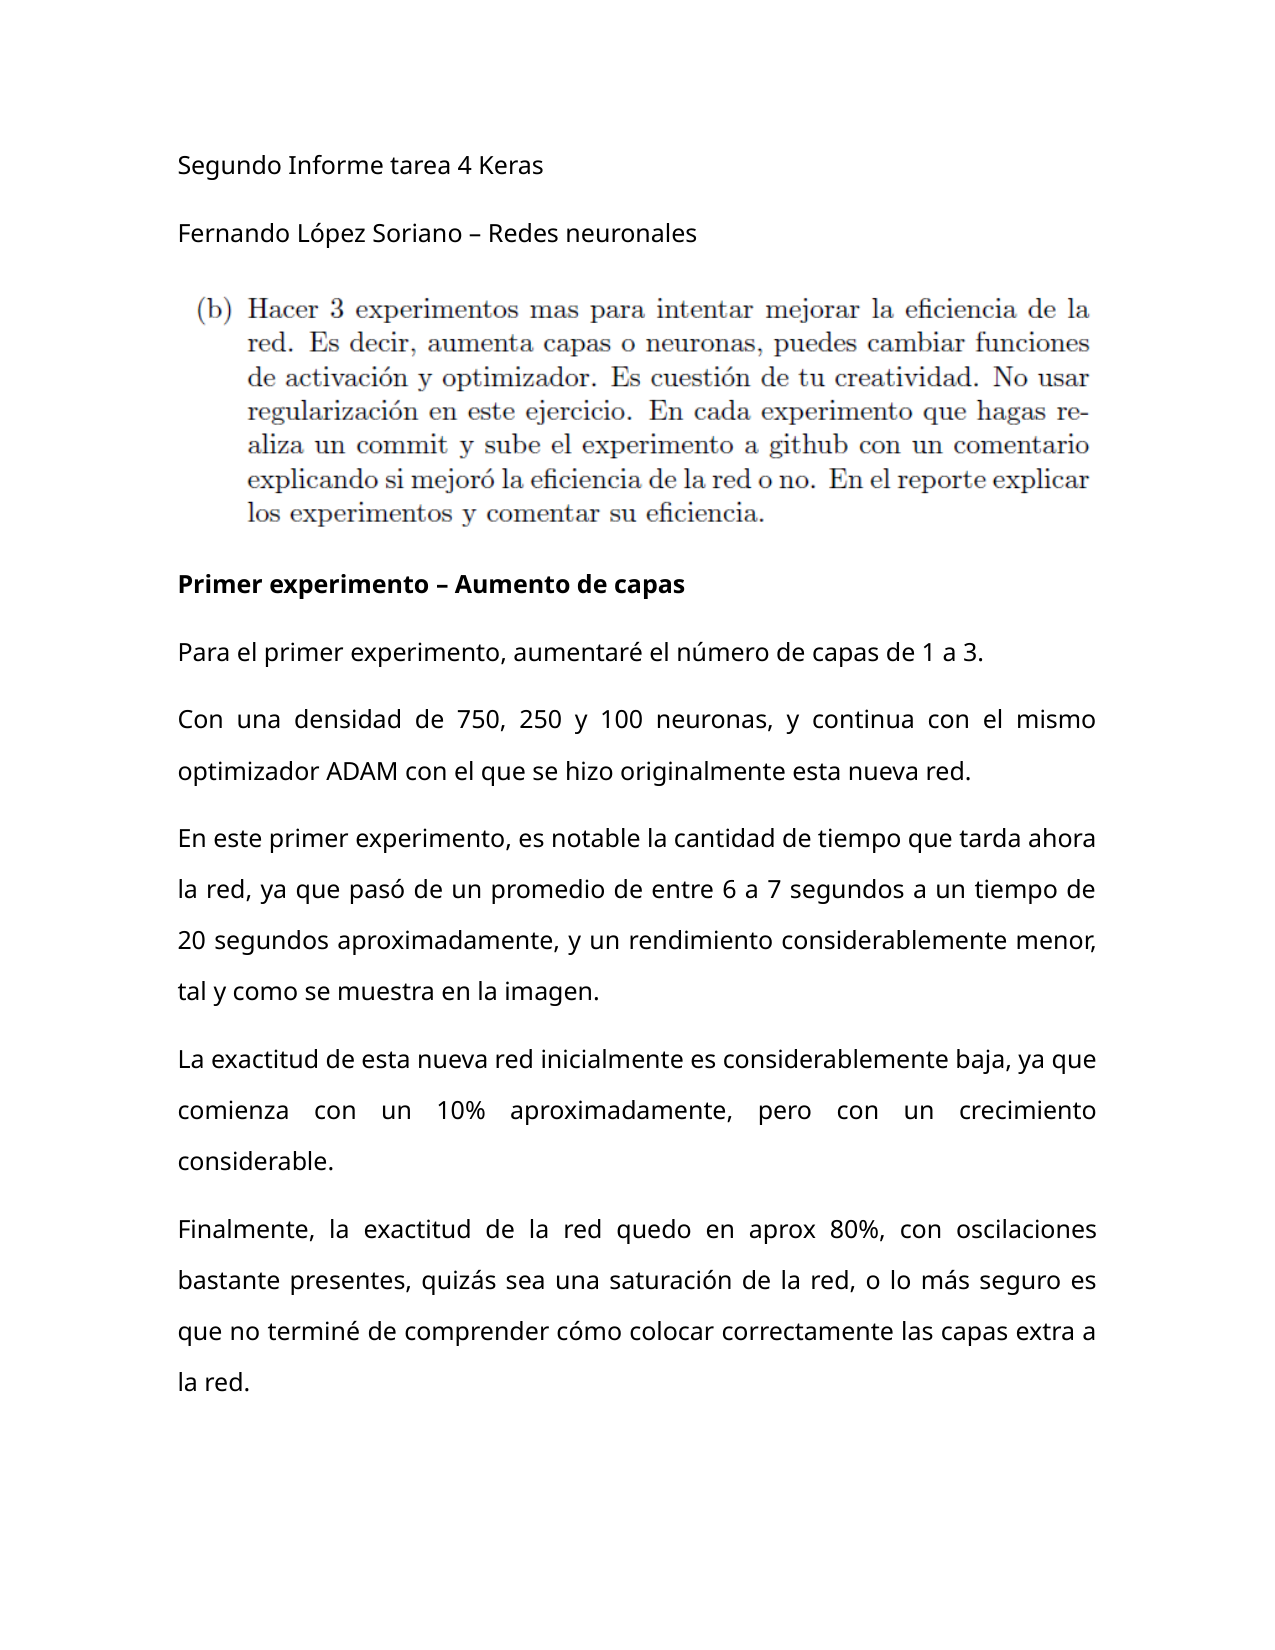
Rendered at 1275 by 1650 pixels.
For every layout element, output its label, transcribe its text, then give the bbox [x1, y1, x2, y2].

text Para el primer experimento, aumentaré el número de capas de 1 a 3. [177, 634, 1098, 668]
text Primer experimento – Aumento de capas [177, 567, 1098, 601]
text Fernando López Soriano – Redes neuronales [177, 215, 1098, 249]
text Con una densidad de 750, 250 y 100 neuronas, y continua con el mismo optimizador ADAM con el que se hizo originalmente esta nueva red. [177, 702, 1098, 787]
text En este primer experimento, es notable la cantidad de tiempo que tarda ahora la red, ya que pasó de un promedio de entre 6 a 7 segundos a un tiempo de 20 segundos aproximadamente, y un rendimiento considerablemente menor, tal y como se muestra en la imagen. [177, 821, 1098, 1008]
text Segundo Informe tarea 4 Keras [177, 148, 1098, 182]
text La exactitud de esta nueva red inicialmente es considerablemente baja, ya que comienza con un 10% aproximadamente, pero con un crecimiento considerable. [177, 1042, 1098, 1178]
text Finalmente, la exactitud de la red quedo en aprox 80%, con oscilaciones bastante presentes, quizás sea una saturación de la red, o lo más seguro es que no terminé de comprender cómo colocar correctamente las capas extra a la red. [177, 1211, 1098, 1399]
picture [177, 283, 1098, 533]
